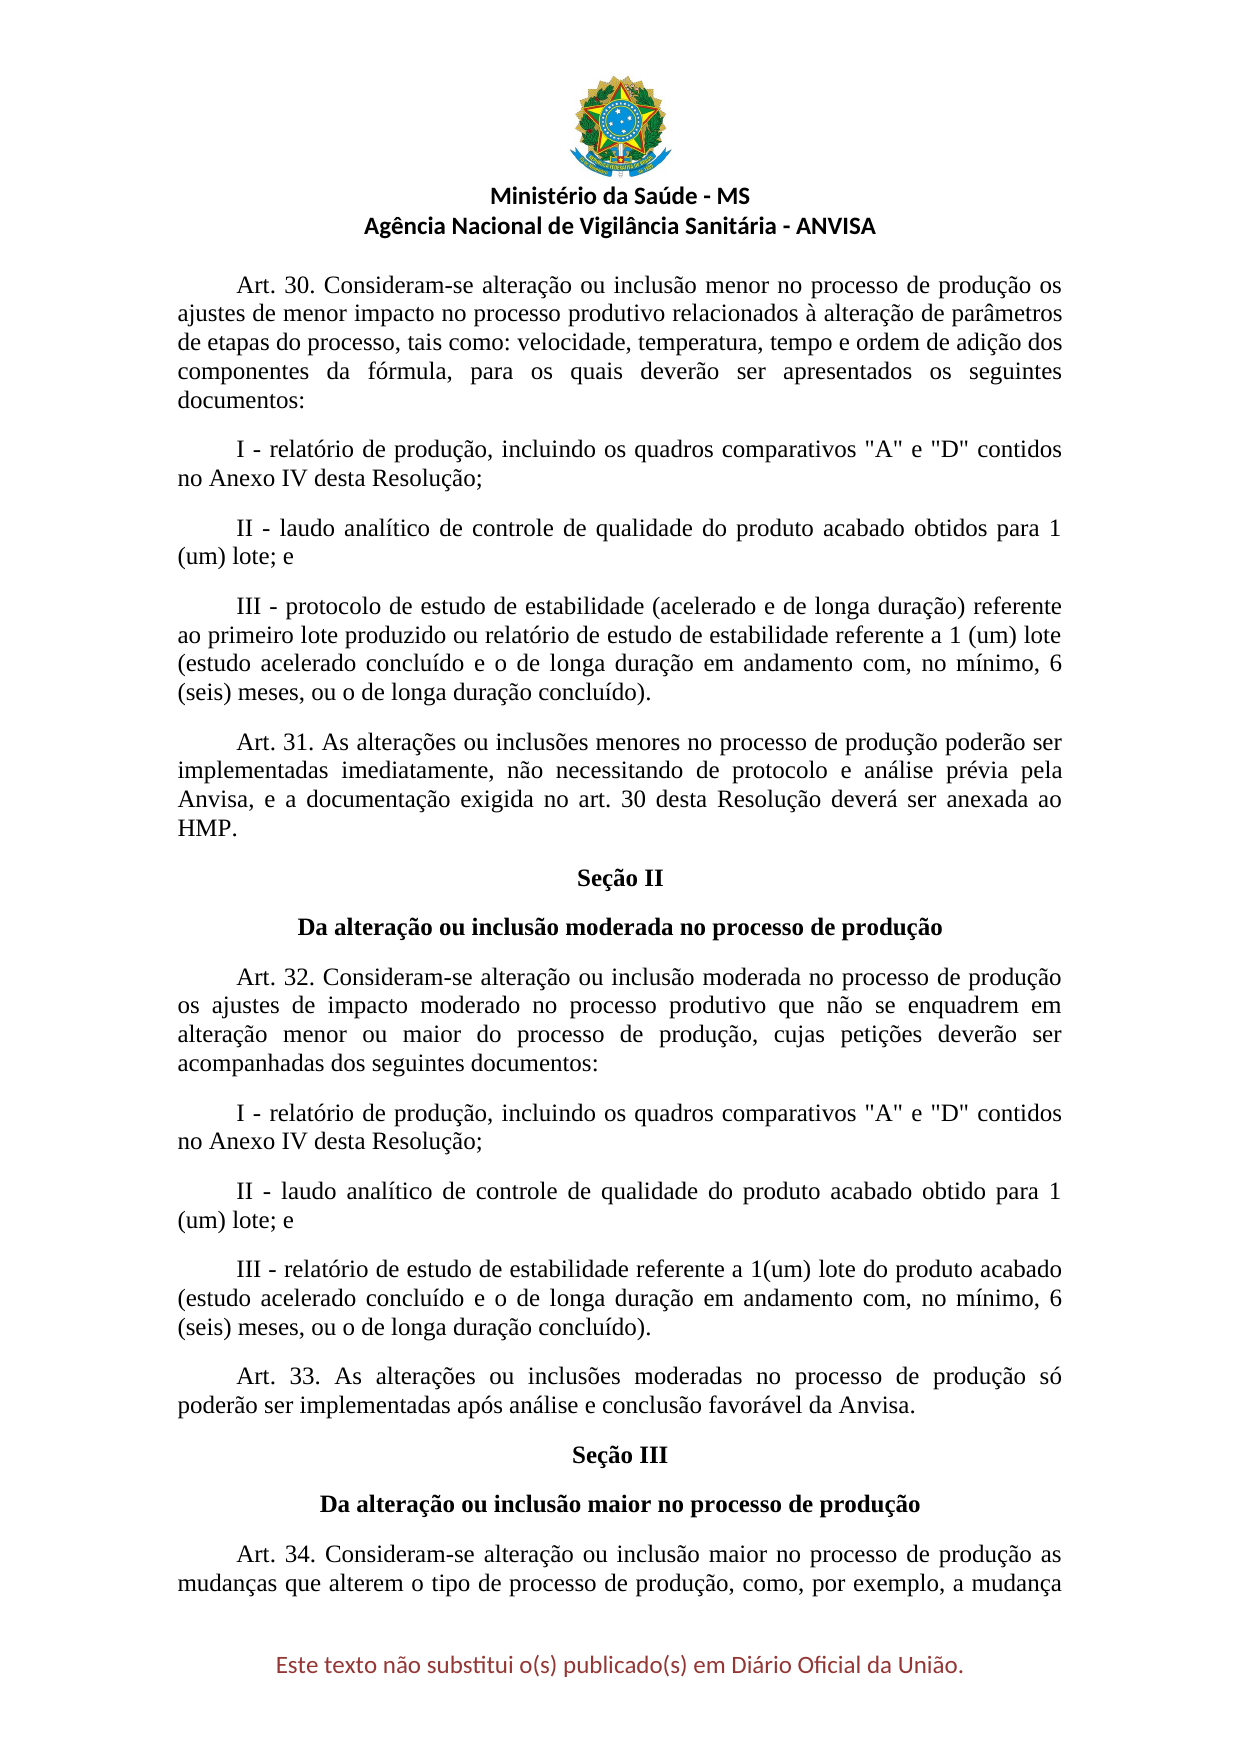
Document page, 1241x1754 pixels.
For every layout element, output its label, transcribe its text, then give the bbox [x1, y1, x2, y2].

text III - relatório de estudo de estabilidade referente a 1(um) lote do produto acabado (estudo acelerado concluído e o de longa duração em andamento com, no mínimo, 6 (seis) meses, ou o de longa duração concluído). [177, 1254, 1063, 1341]
text Seção II [177, 863, 1063, 891]
text II - laudo analítico de controle de qualidade do produto acabado obtidos para 1 (um) lote; e [177, 513, 1063, 570]
text Art. 30. Consideram-se alteração ou inclusão menor no processo de produção os ajustes de menor impacto no processo produtivo relacionados à alteração de parâmetros de etapas do processo, tais como: velocidade, temperatura, tempo e ordem de adição dos componentes da fórmula, para os quais deverão ser apresentados os seguintes documentos: [177, 270, 1063, 413]
text Da alteração ou inclusão moderada no processo de produção [177, 912, 1063, 941]
text I - relatório de produção, incluindo os quadros comparativos "A" e "D" contidos no Anexo IV desta Resolução; [177, 434, 1063, 492]
text II - laudo analítico de controle de qualidade do produto acabado obtido para 1 (um) lote; e [177, 1176, 1063, 1233]
text Seção III [177, 1440, 1063, 1468]
text III - protocolo de estudo de estabilidade (acelerado e de longa duração) referente ao primeiro lote produzido ou relatório de estudo de estabilidade referente a 1 (um) lote (estudo acelerado concluído e o de longa duração em andamento com, no mínimo, 6 (seis) meses, ou o de longa duração concluído). [177, 591, 1063, 706]
text I - relatório de produção, incluindo os quadros comparativos "A" e "D" contidos no Anexo IV desta Resolução; [177, 1098, 1063, 1155]
text Art. 33. As alterações ou inclusões moderadas no processo de produção só poderão ser implementadas após análise e conclusão favorável da Anvisa. [177, 1361, 1063, 1419]
text Da alteração ou inclusão maior no processo de produção [177, 1489, 1063, 1518]
picture [566, 73, 674, 180]
text Art. 32. Consideram-se alteração ou inclusão moderada no processo de produção os ajustes de impacto moderado no processo produtivo que não se enquadrem em alteração menor ou maior do processo de produção, cujas petições deverão ser acompanhadas dos seguintes documentos: [177, 962, 1063, 1077]
text Art. 31. As alterações ou inclusões menores no processo de produção poderão ser implementadas imediatamente, não necessitando de protocolo e análise prévia pela Anvisa, e a documentação exigida no art. 30 desta Resolução deverá ser anexada ao HMP. [177, 727, 1063, 842]
